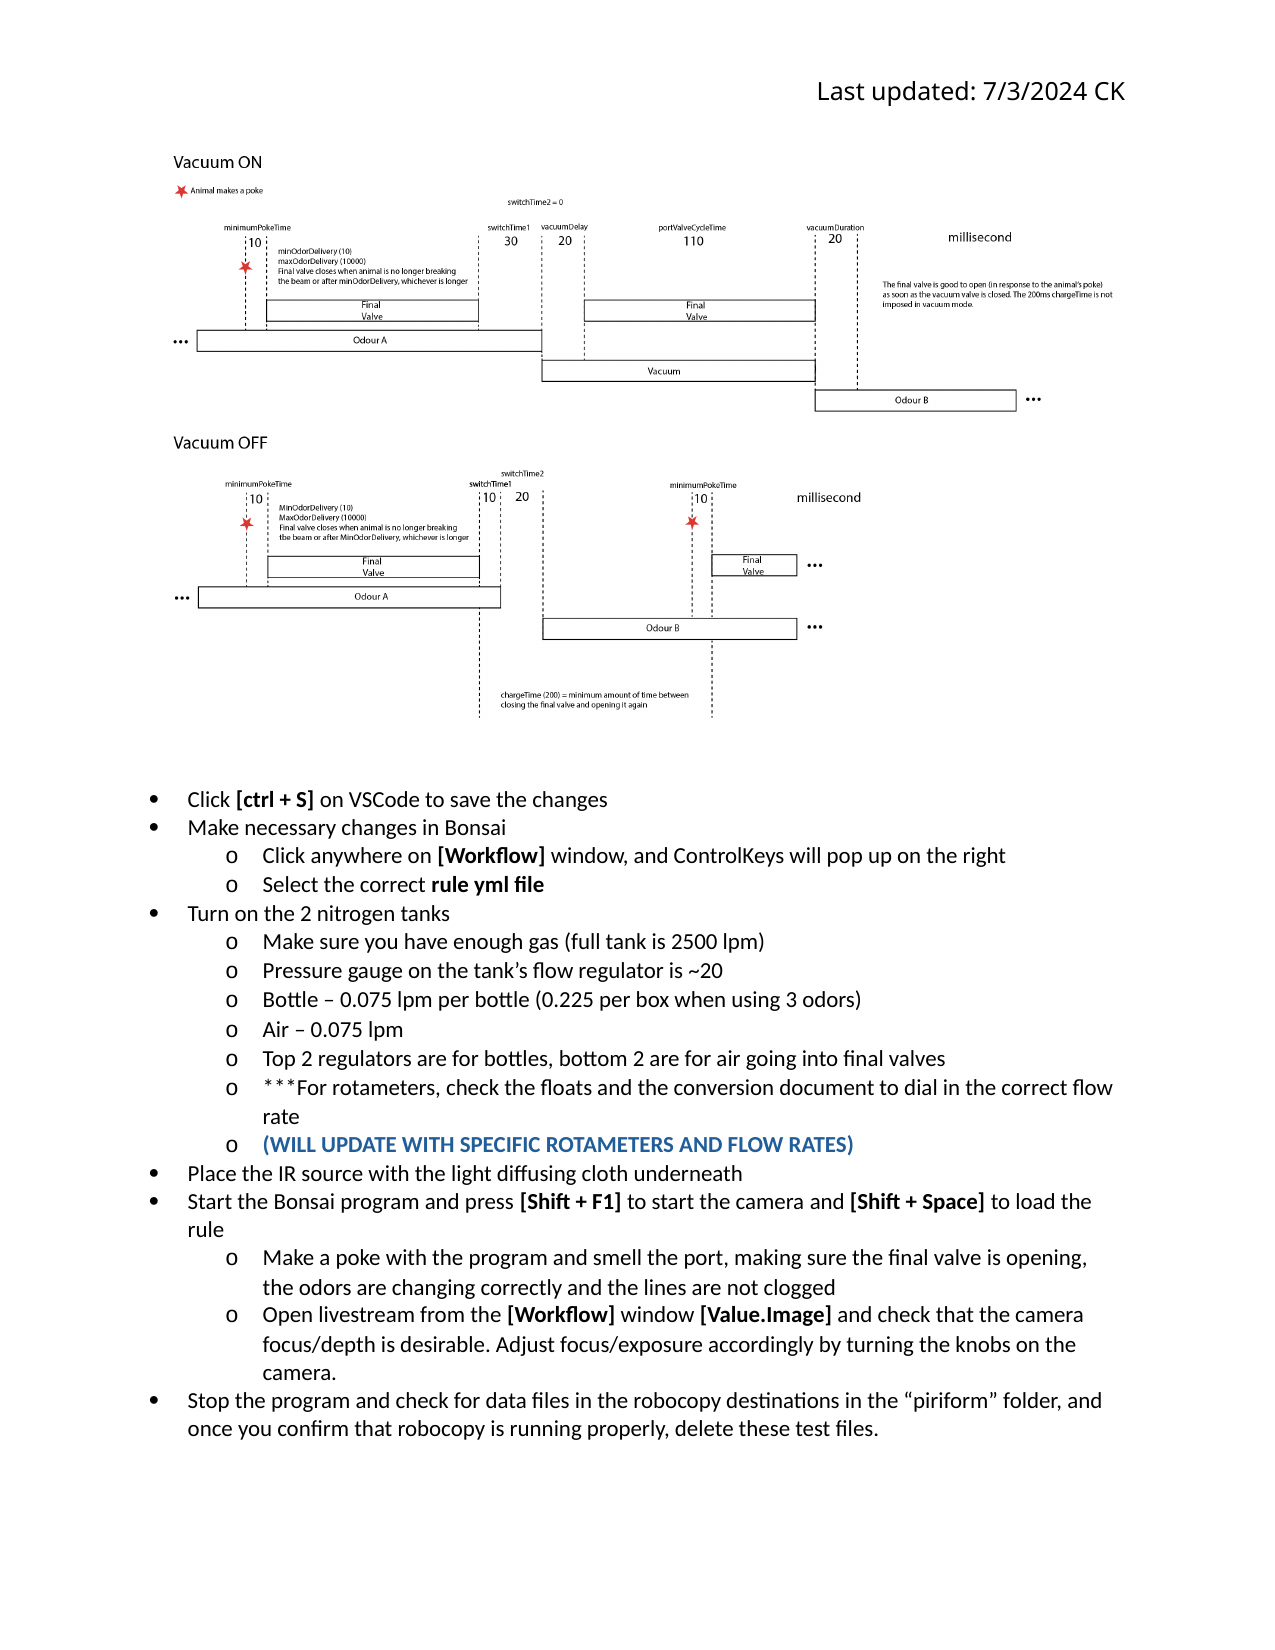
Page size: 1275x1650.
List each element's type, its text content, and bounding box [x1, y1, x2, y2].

list Make necessary changes in Bonsai [150, 813, 1125, 841]
list Bottle – 0.075 lpm per bottle (0.225 per box when using 3 odors) [225, 986, 1125, 1015]
list Open livestream from the [Workflow] window [Value.Image] and check that the camera focus/depth is desirable. Adjust focus/exposure accordingly by turning the knobs on the camera. [225, 1301, 1125, 1386]
list (WILL UPDATE WITH SPECIFIC ROTAMETERS AND FLOW RATES) [225, 1130, 1125, 1159]
list Air – 0.075 lpm [225, 1015, 1125, 1044]
list Click anywhere on [Workflow] window, and ControlKeys will pop up on the right [225, 841, 1125, 870]
list Click [ctrl + S] on VSCode to save the changes [150, 785, 1125, 813]
list Pressure gauge on the tank’s flow regulator is ~20 [225, 956, 1125, 986]
list Top 2 regulators are for bottles, bottom 2 are for air going into final valves [225, 1044, 1125, 1073]
list Start the Bonsai program and press [Shift + F1] to start the camera and [Shift + Space] to load the rule [150, 1187, 1125, 1243]
list ***For rotameters, check the floats and the conversion document to dial in the correct flow rate [225, 1073, 1125, 1130]
picture [150, 150, 1125, 729]
list Turn on the 2 nitrogen tanks [150, 899, 1125, 927]
list Stop the program and check for data files in the robocopy destinations in the “piriform” folder, and once you confirm that robocopy is running properly, delete these test files. [150, 1386, 1125, 1442]
list Select the correct rule yml file [225, 870, 1125, 899]
list Place the IR source with the light diffusing cloth underneath [150, 1159, 1125, 1187]
list Make sure you have enough gas (full tank is 2500 lpm) [225, 927, 1125, 956]
list Make a poke with the program and smell the port, making sure the final valve is opening, the odors are changing correctly and the lines are not clogged [225, 1243, 1125, 1301]
